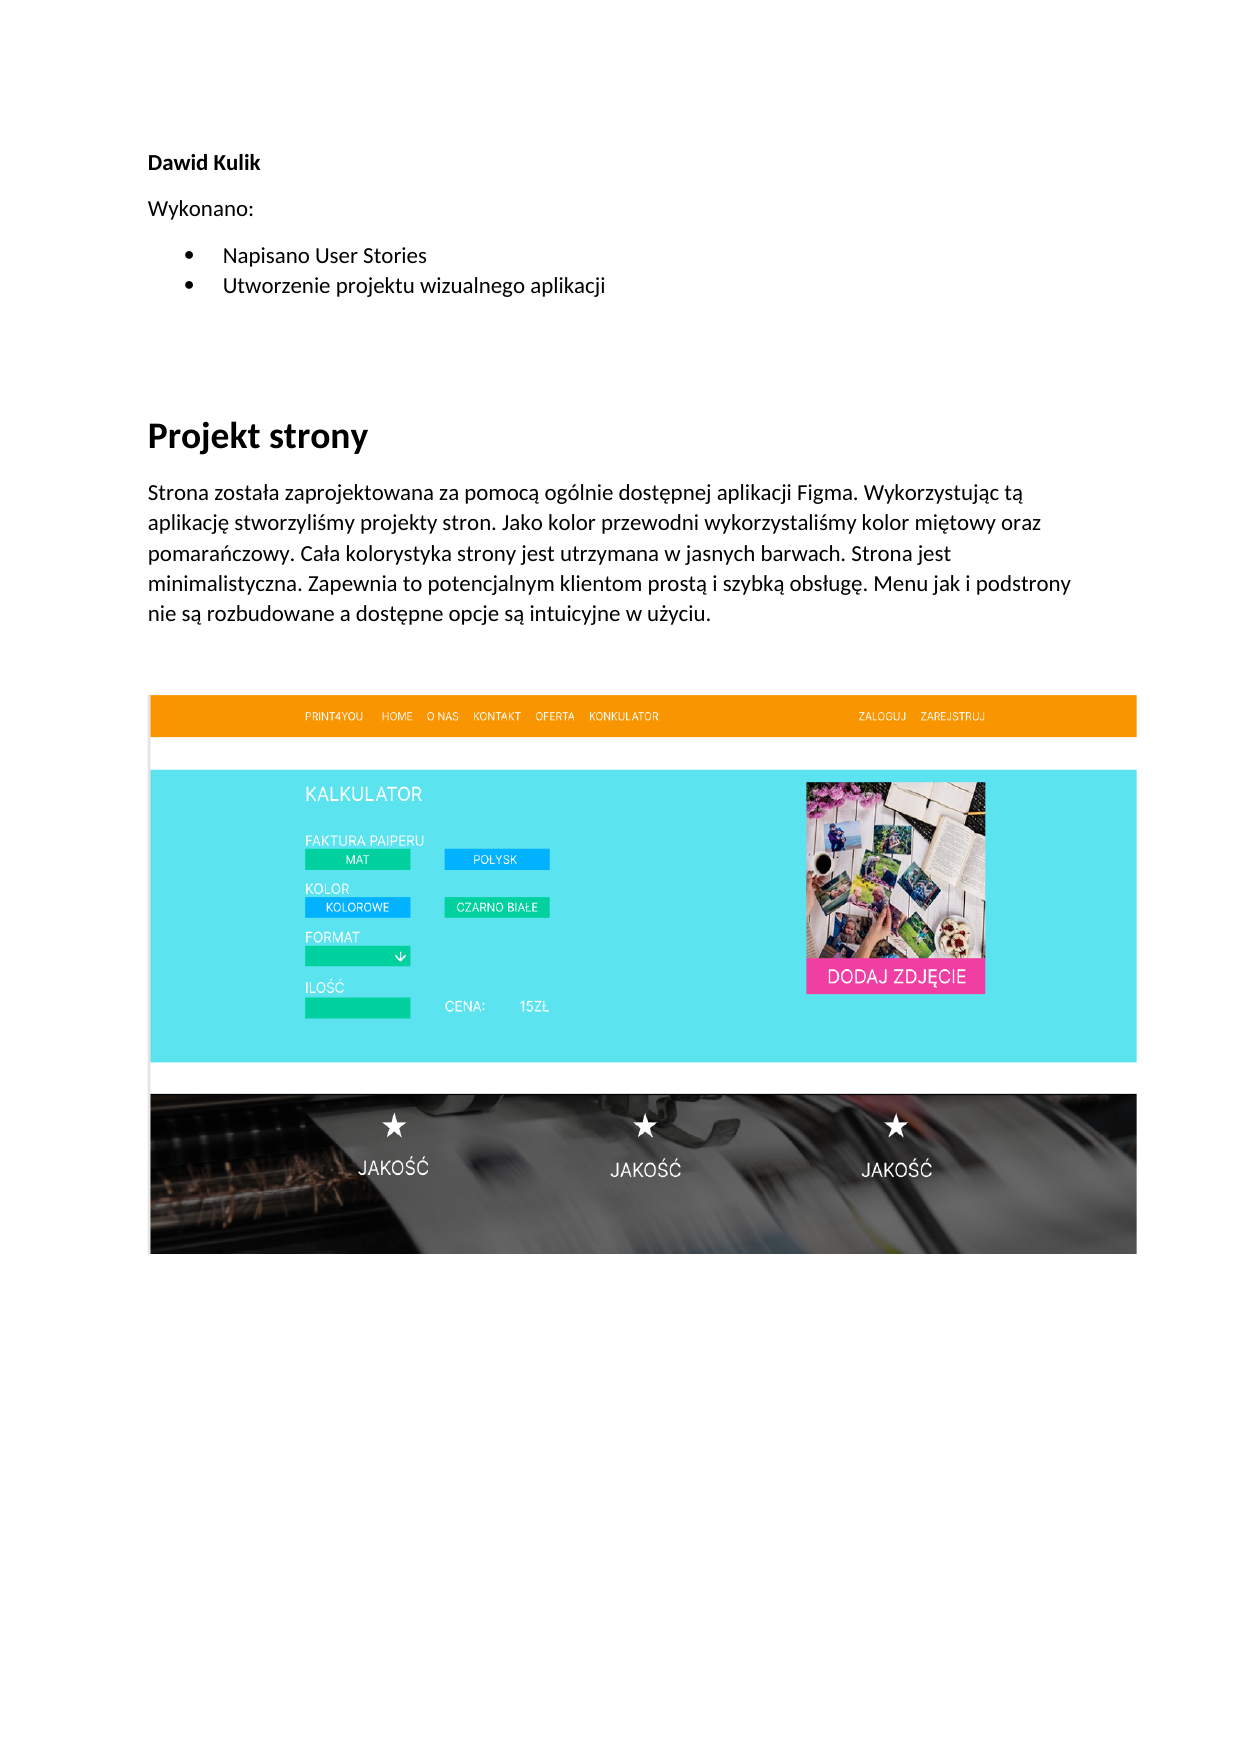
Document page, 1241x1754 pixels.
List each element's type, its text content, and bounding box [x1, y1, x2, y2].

text Dawid Kulik [148, 148, 1093, 176]
picture [147, 695, 1137, 1254]
list Napisano User Stories [185, 241, 1093, 269]
text Projekt strony [148, 412, 1093, 458]
text Wykonano: [148, 194, 1093, 222]
list Utworzenie projektu wizualnego aplikacji [185, 272, 1093, 299]
text Strona została zaprojektowana za pomocą ogólnie dostępnej aplikacji Figma. Wykorzystując tą aplikację stworzyliśmy projekty stron. Jako kolor przewodni wykorzystaliśmy kolor miętowy oraz pomarańczowy. Cała kolorystyka strony jest utrzymana w jasnych barwach. Strona jest minimalistyczna. Zapewnia to potencjalnym klientom prostą i szybką obsługę. Menu jak i podstrony nie są rozbudowane a dostępne opcje są intuicyjne w użyciu. [148, 478, 1093, 627]
